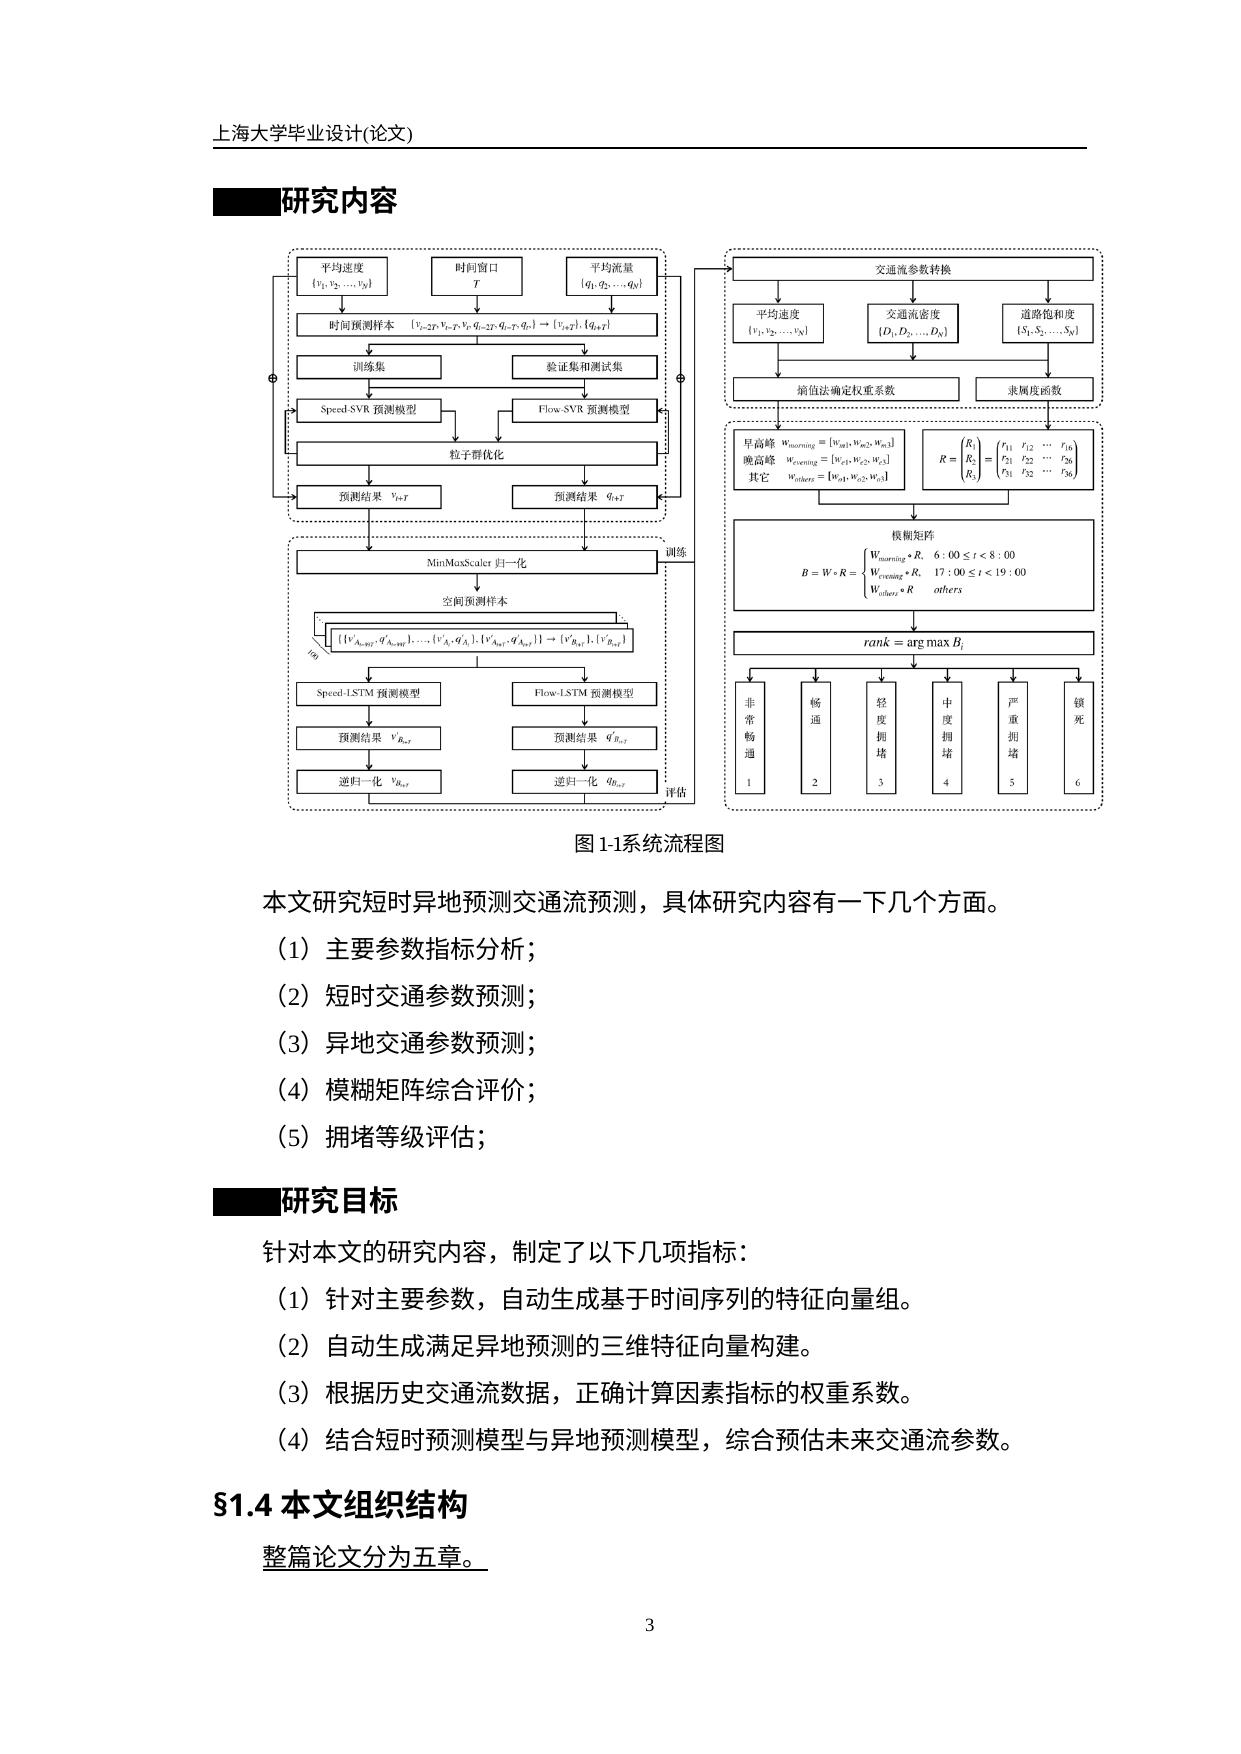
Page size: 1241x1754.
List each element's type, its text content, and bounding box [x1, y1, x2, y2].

text （4）结合短时预测模型与异地预测模型，综合预估未来交通流参数。 [213, 1420, 1087, 1457]
text （2）自动生成满足异地预测的三维特征向量构建。 [213, 1326, 1087, 1362]
text （1）主要参数指标分析； [213, 929, 1087, 966]
text 整篇论文分为五章。 [213, 1538, 1087, 1574]
subtitle 本文组织结构 [213, 1480, 1087, 1525]
text 图 1-1系统流程图 [213, 827, 1087, 857]
text （3）根据历史交通流数据，正确计算因素指标的权重系数。 [213, 1373, 1087, 1409]
text （5）拥堵等级评估； [213, 1118, 1087, 1154]
text 针对本文的研究内容，制定了以下几项指标： [213, 1232, 1087, 1268]
text （1）针对主要参数，自动生成基于时间序列的特征向量组。 [213, 1279, 1087, 1315]
text 本文研究短时异地预测交通流预测，具体研究内容有一下几个方面。 [213, 882, 1087, 918]
text （4）模糊矩阵综合评价； [213, 1071, 1087, 1107]
picture [256, 232, 1131, 819]
subtitle 研究目标 [213, 1177, 1087, 1219]
text （2）短时交通参数预测； [213, 976, 1087, 1013]
text （3）异地交通参数预测； [213, 1023, 1087, 1060]
subtitle 研究内容 [213, 177, 1087, 219]
